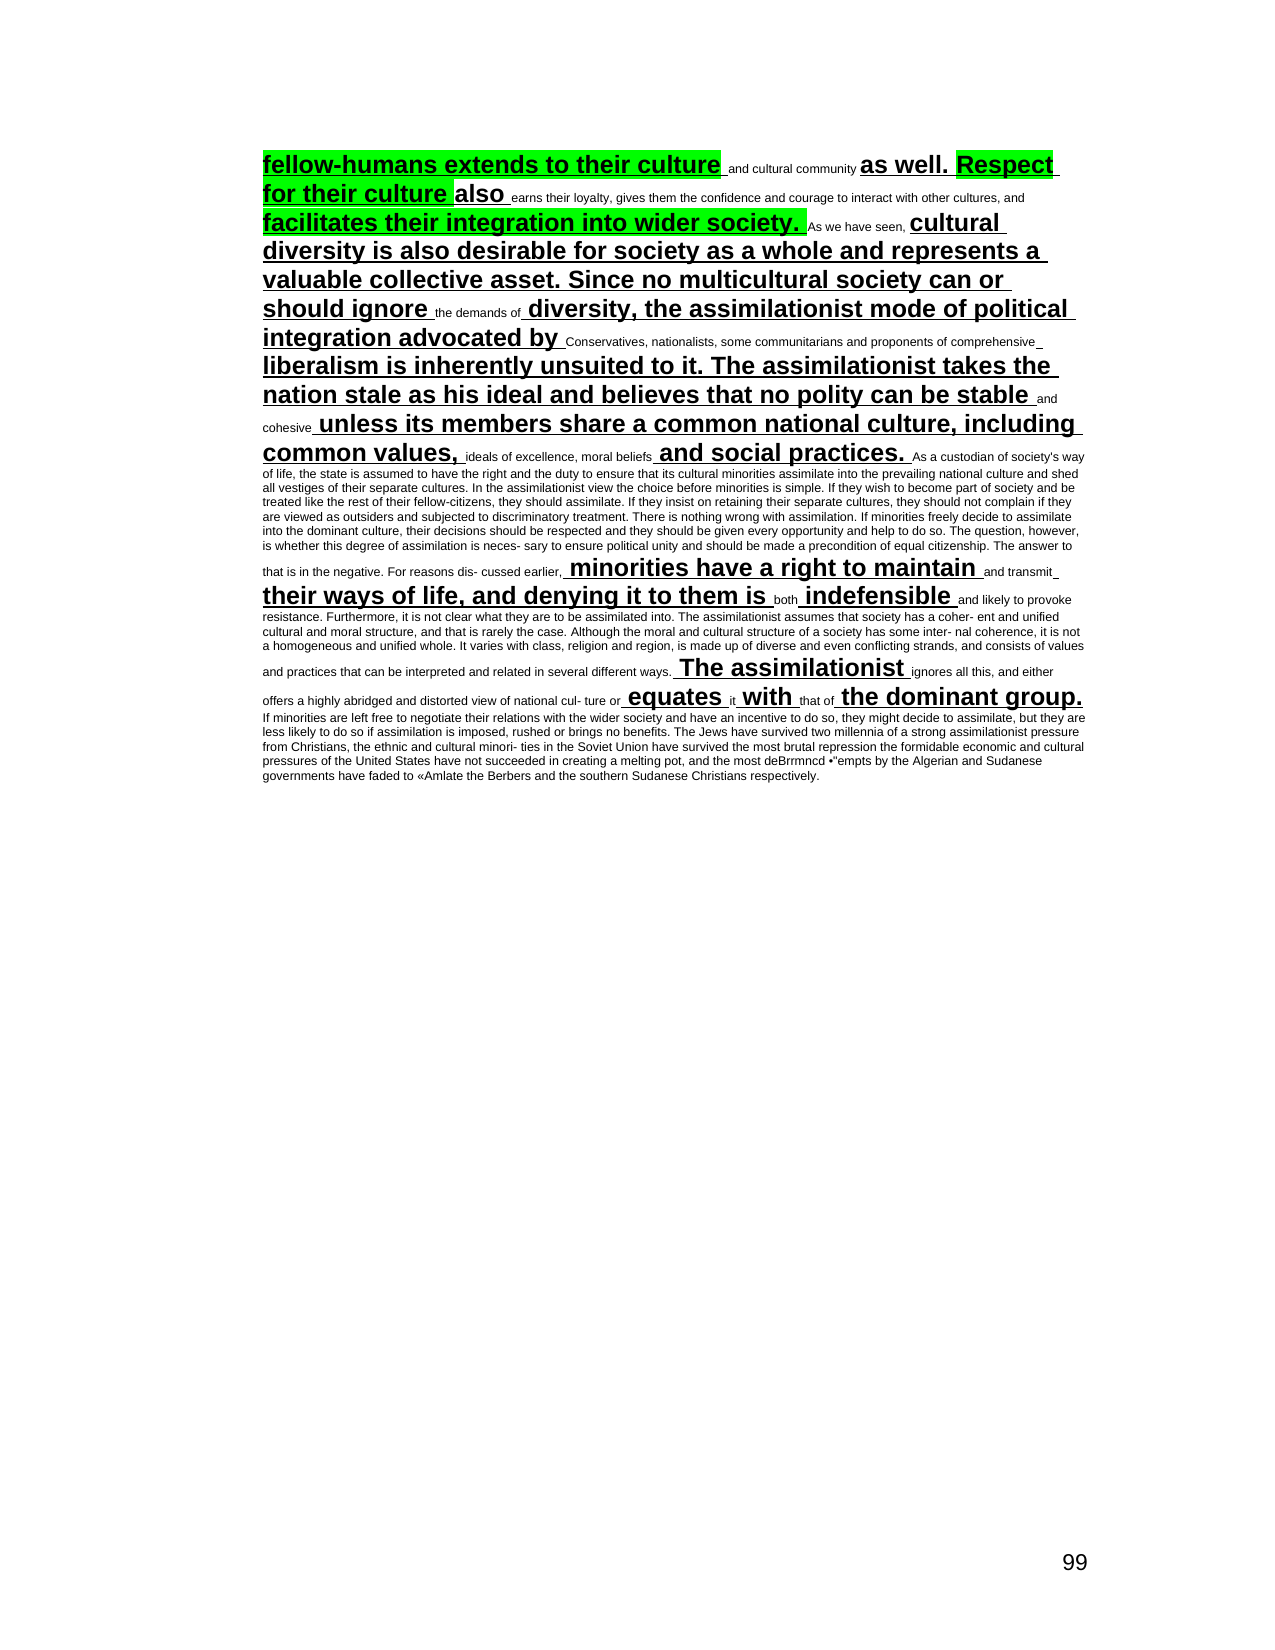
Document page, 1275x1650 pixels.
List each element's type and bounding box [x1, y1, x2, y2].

text [262, 150, 1087, 782]
